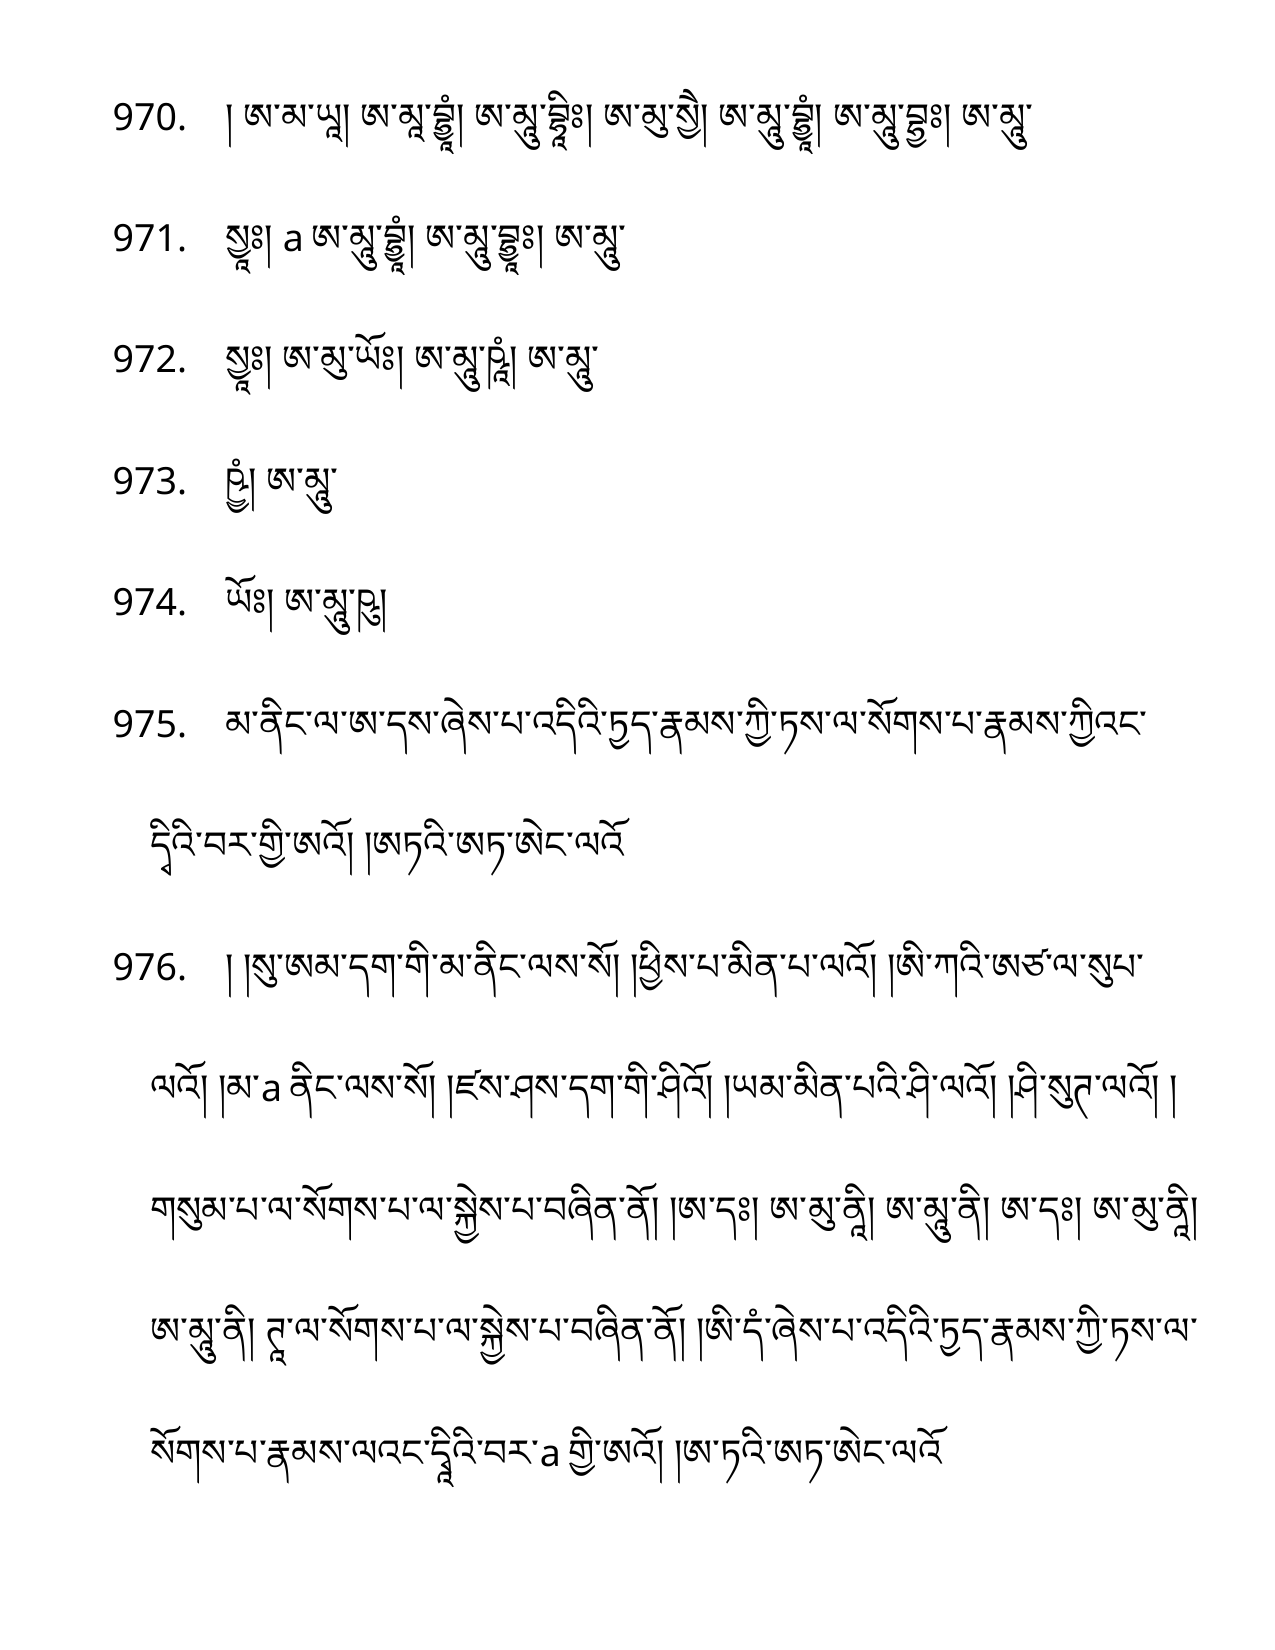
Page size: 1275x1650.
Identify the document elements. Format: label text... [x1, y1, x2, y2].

list སྱཱཿ། ཨ་མུ་ཡོཿ། ཨ་མཱུ་ཥཱཾ། ཨ་མཱུ་ [112, 318, 1200, 423]
list ། ཨ་མ་ཡཱ། ཨ་མཱ་བྷྱཱཾ། ཨ་མཱུ་བྷཱིཿ། ཨ་མུ་སྱཻ། ཨ་མཱུ་བྷྱཱཾ། ཨ་མཱུ་བྷྱཿ། ཨ་མཱུ་ [112, 75, 1200, 181]
list ཡོཿ། ཨ་མཱུ་ཥུ། [112, 561, 1200, 666]
list སྱཱཿ། aཨ་མཱུ་བྷྱཱཾ། ཨ་མཱུ་བྷྱཱཿ། ཨ་མཱུ་ [112, 196, 1200, 302]
list མ་ནིང་ལ་ཨ་དས་ཞེས་པ་འདིའི་ཏྱད་རྣམས་ཀྱི་ཏས་ལ་སོགས་པ་རྣམས་ཀྱིའང་དྭིའི་བར་གྱི་ཨའོ། །ཨཏའི་ཨཏ་ཨེང་ལའོ [112, 682, 1200, 909]
list ། །སུ་ཨམ་དག་གི་མ་ནིང་ལས་སོ། །ཕྱིས་པ་མིན་པ་ལའོ། །ཨི་ཀའི་ཨཙ་ལ་སུཔ་ལའོ། །མ་aནིང་ལས་སོ། །ཛས་ཤས་དག་གི་ཤིའོ། །ཡམ་མིན་པའི་ཤི་ལའོ། །ཤི་སུཊ་ལའོ། །གསུམ་པ་ལ་སོགས་པ་ལ་སྐྱེས་པ་བཞིན་ནོ། །ཨ་དཿ། ཨ་མུ་ནཱི། ཨ་མཱུ་ནི། ཨ་དཿ། ཨ་མུ་ནཱི། ཨ་མཱུ་ནི། ཊཱ་ལ་སོགས་པ་ལ་སྐྱེས་པ་བཞིན་ནོ། །ཨི་དཾ་ཞེས་པ་འདིའི་ཏྱད་རྣམས་ཀྱི་ཏས་ལ་སོགས་པ་རྣམས་ལའང་དྭཱིའི་བར་aགྱི་ཨའོ། །ཨ་ཏའི་ཨཏ་ཨེང་ལའོ [112, 925, 1200, 1517]
list ཥྱཾ། ཨ་མཱུ་ [112, 439, 1200, 545]
